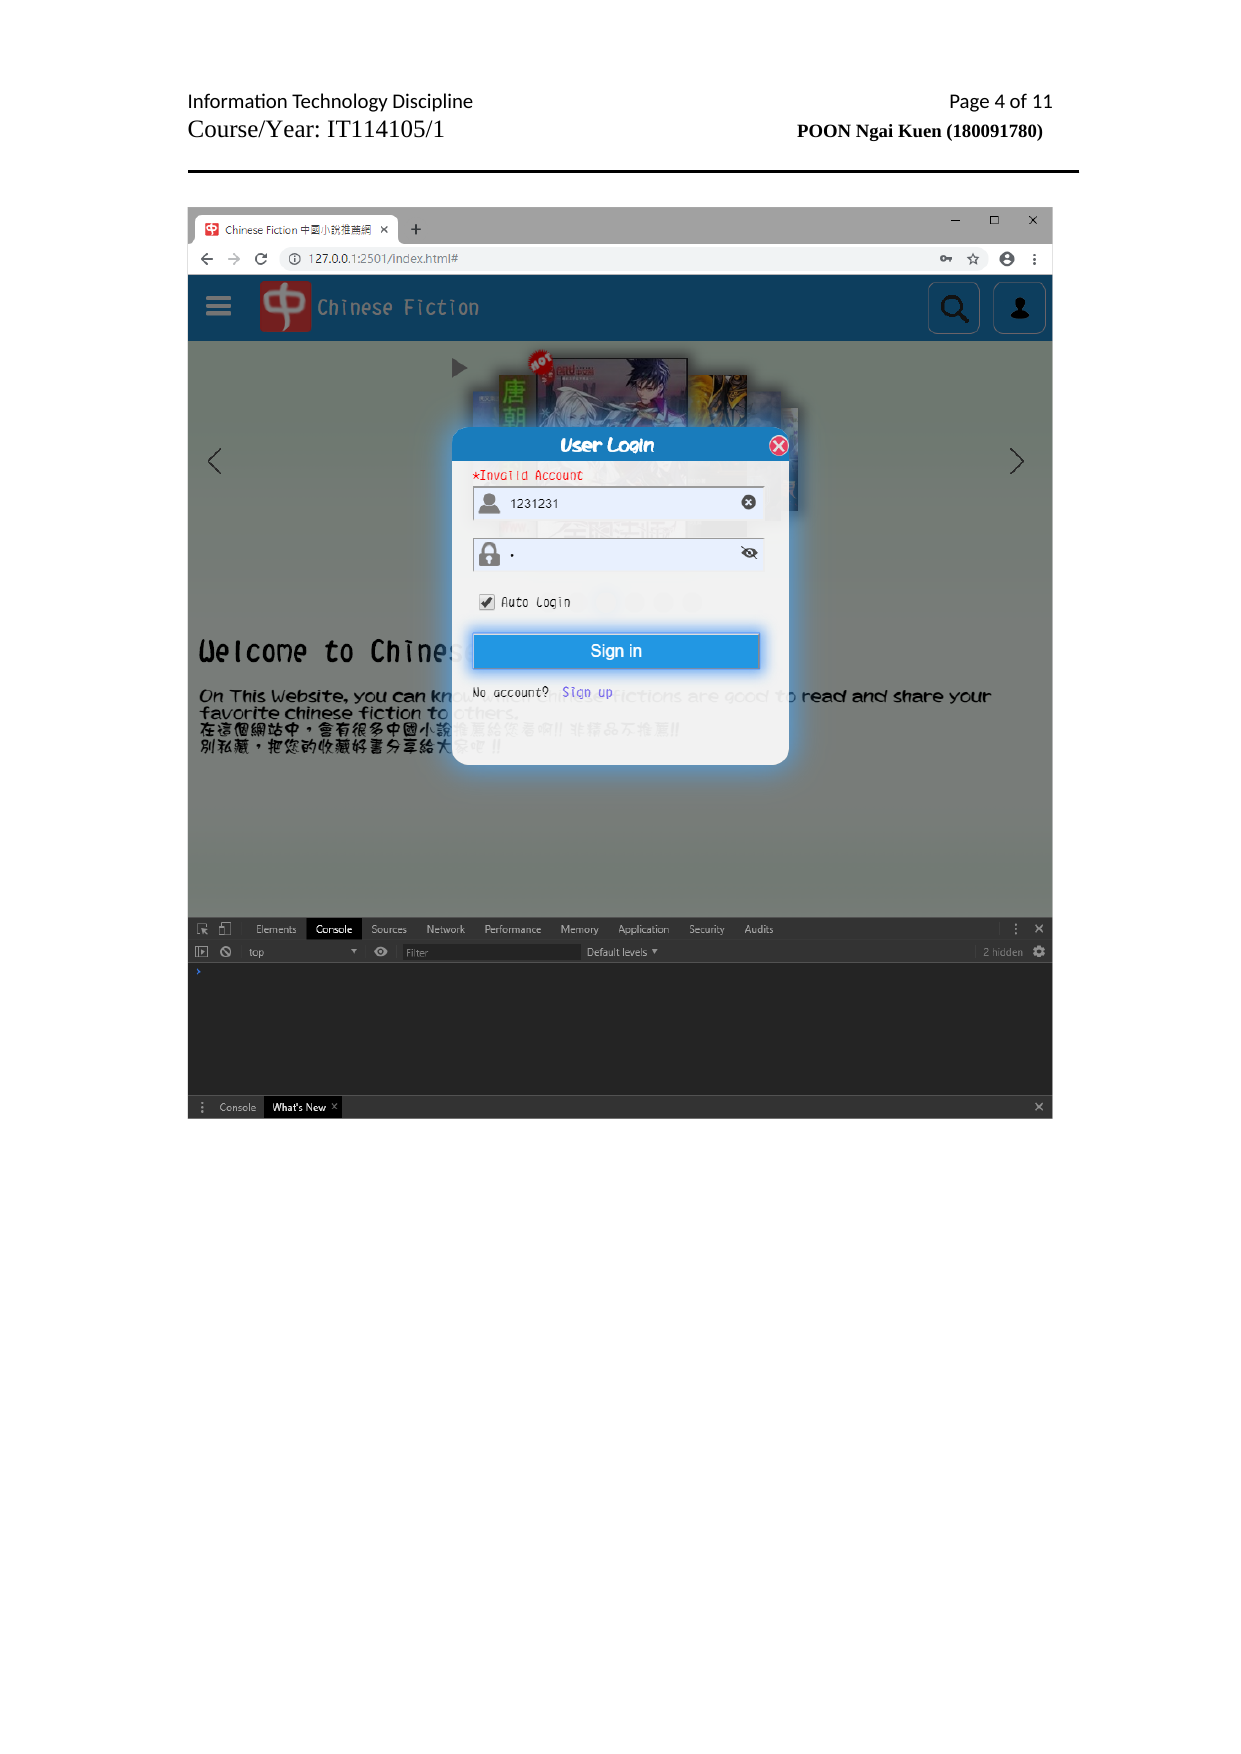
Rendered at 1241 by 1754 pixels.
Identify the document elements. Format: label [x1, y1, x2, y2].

picture [187, 207, 1053, 1119]
